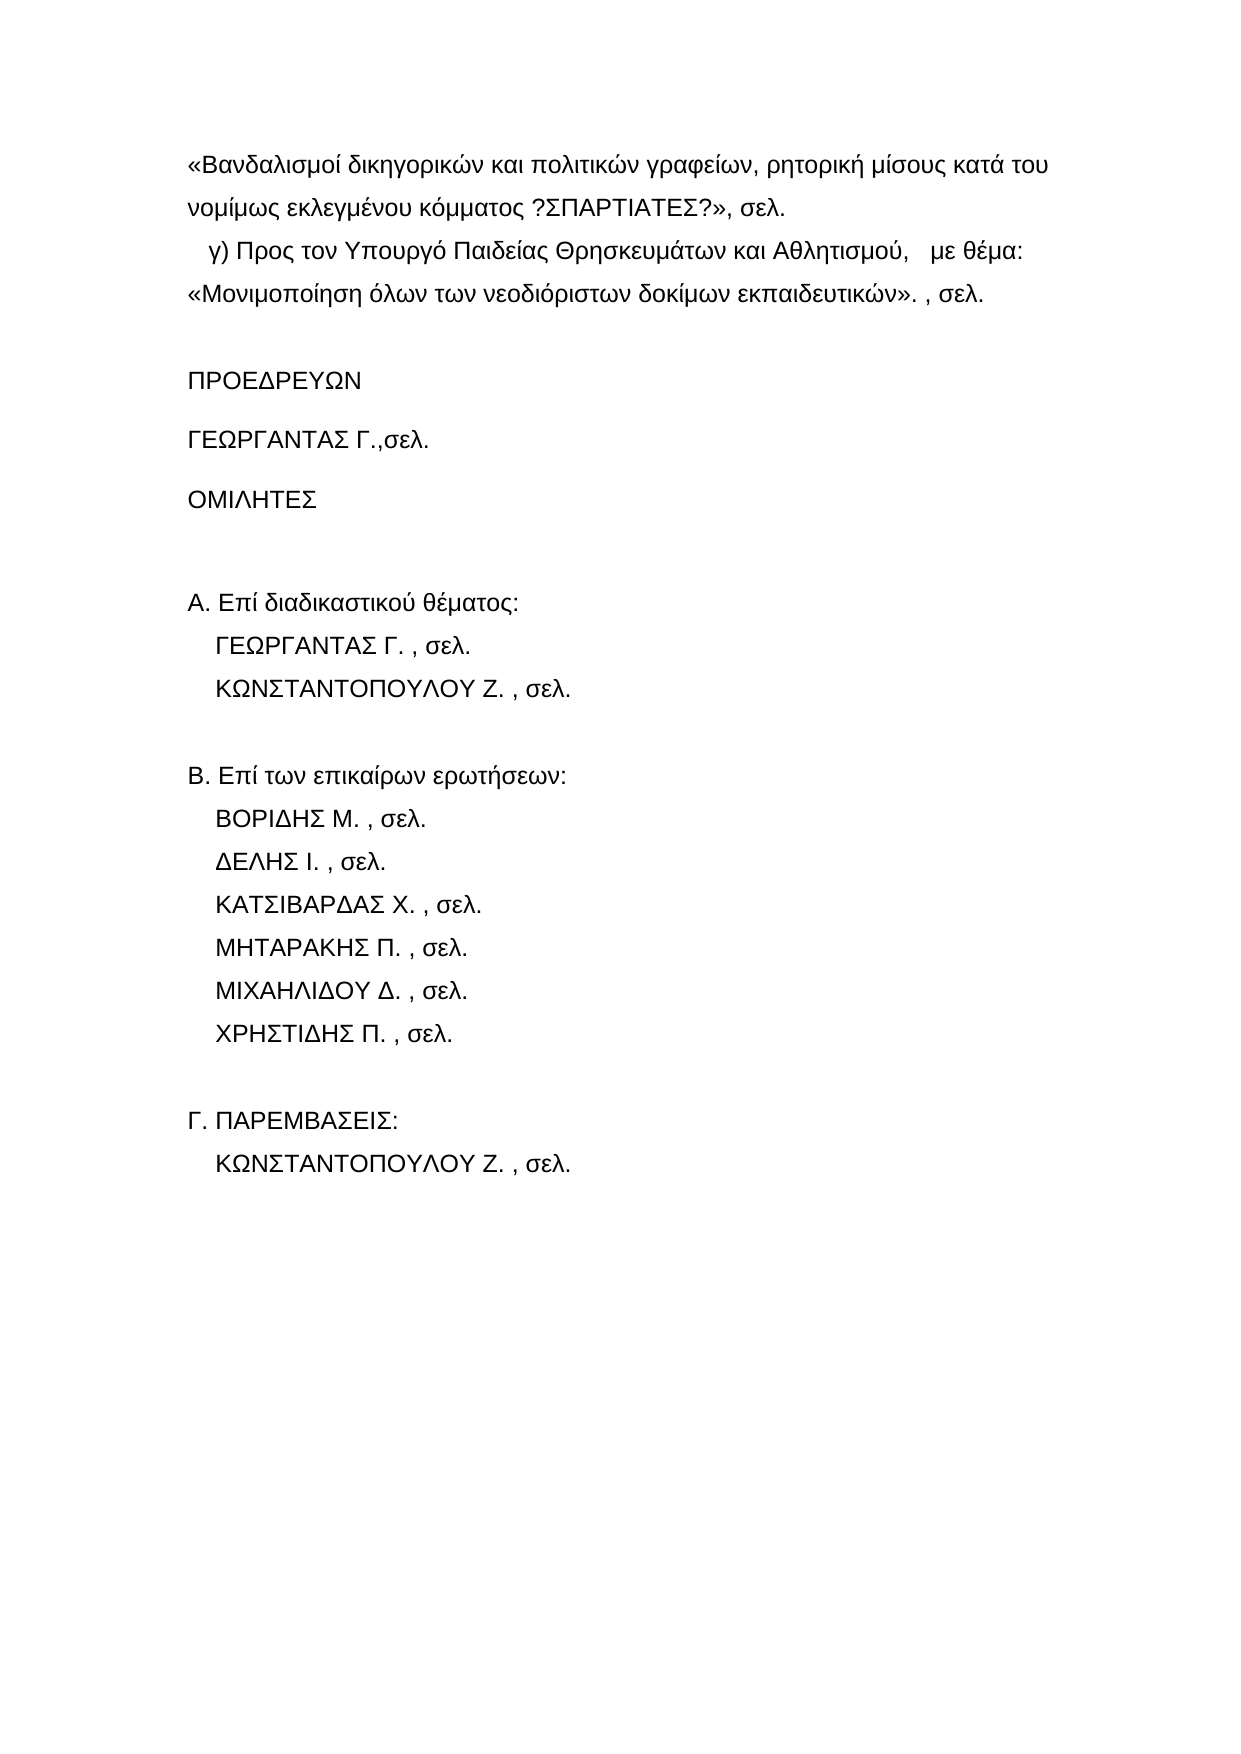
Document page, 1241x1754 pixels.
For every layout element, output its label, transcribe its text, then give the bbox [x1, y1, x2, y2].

text ΓΕΩΡΓΑΝΤΑΣ Γ.,σελ. [187, 425, 1053, 454]
text Α. Επί διαδικαστικού θέματος: ΓΕΩΡΓΑΝΤΑΣ Γ. , σελ. ΚΩΝΣΤΑΝΤΟΠΟΥΛΟΥ Ζ. , σελ. Β. Επί των επικαίρων ερωτήσεων: ΒΟΡΙΔΗΣ Μ. , σελ. ΔΕΛΗΣ Ι. , σελ. ΚΑΤΣΙΒΑΡΔΑΣ Χ. , σελ. ΜΗΤΑΡΑΚΗΣ Π. , σελ. ΜΙΧΑΗΛΙΔΟΥ Δ. , σελ. ΧΡΗΣΤΙΔΗΣ Π. , σελ. Γ. ΠΑΡΕΜΒΑΣΕΙΣ: ΚΩΝΣΤΑΝΤΟΠΟΥΛΟΥ Ζ. , σελ. [187, 545, 1053, 1221]
text ΟΜΙΛΗΤΕΣ [187, 485, 1053, 514]
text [187, 150, 1053, 394]
